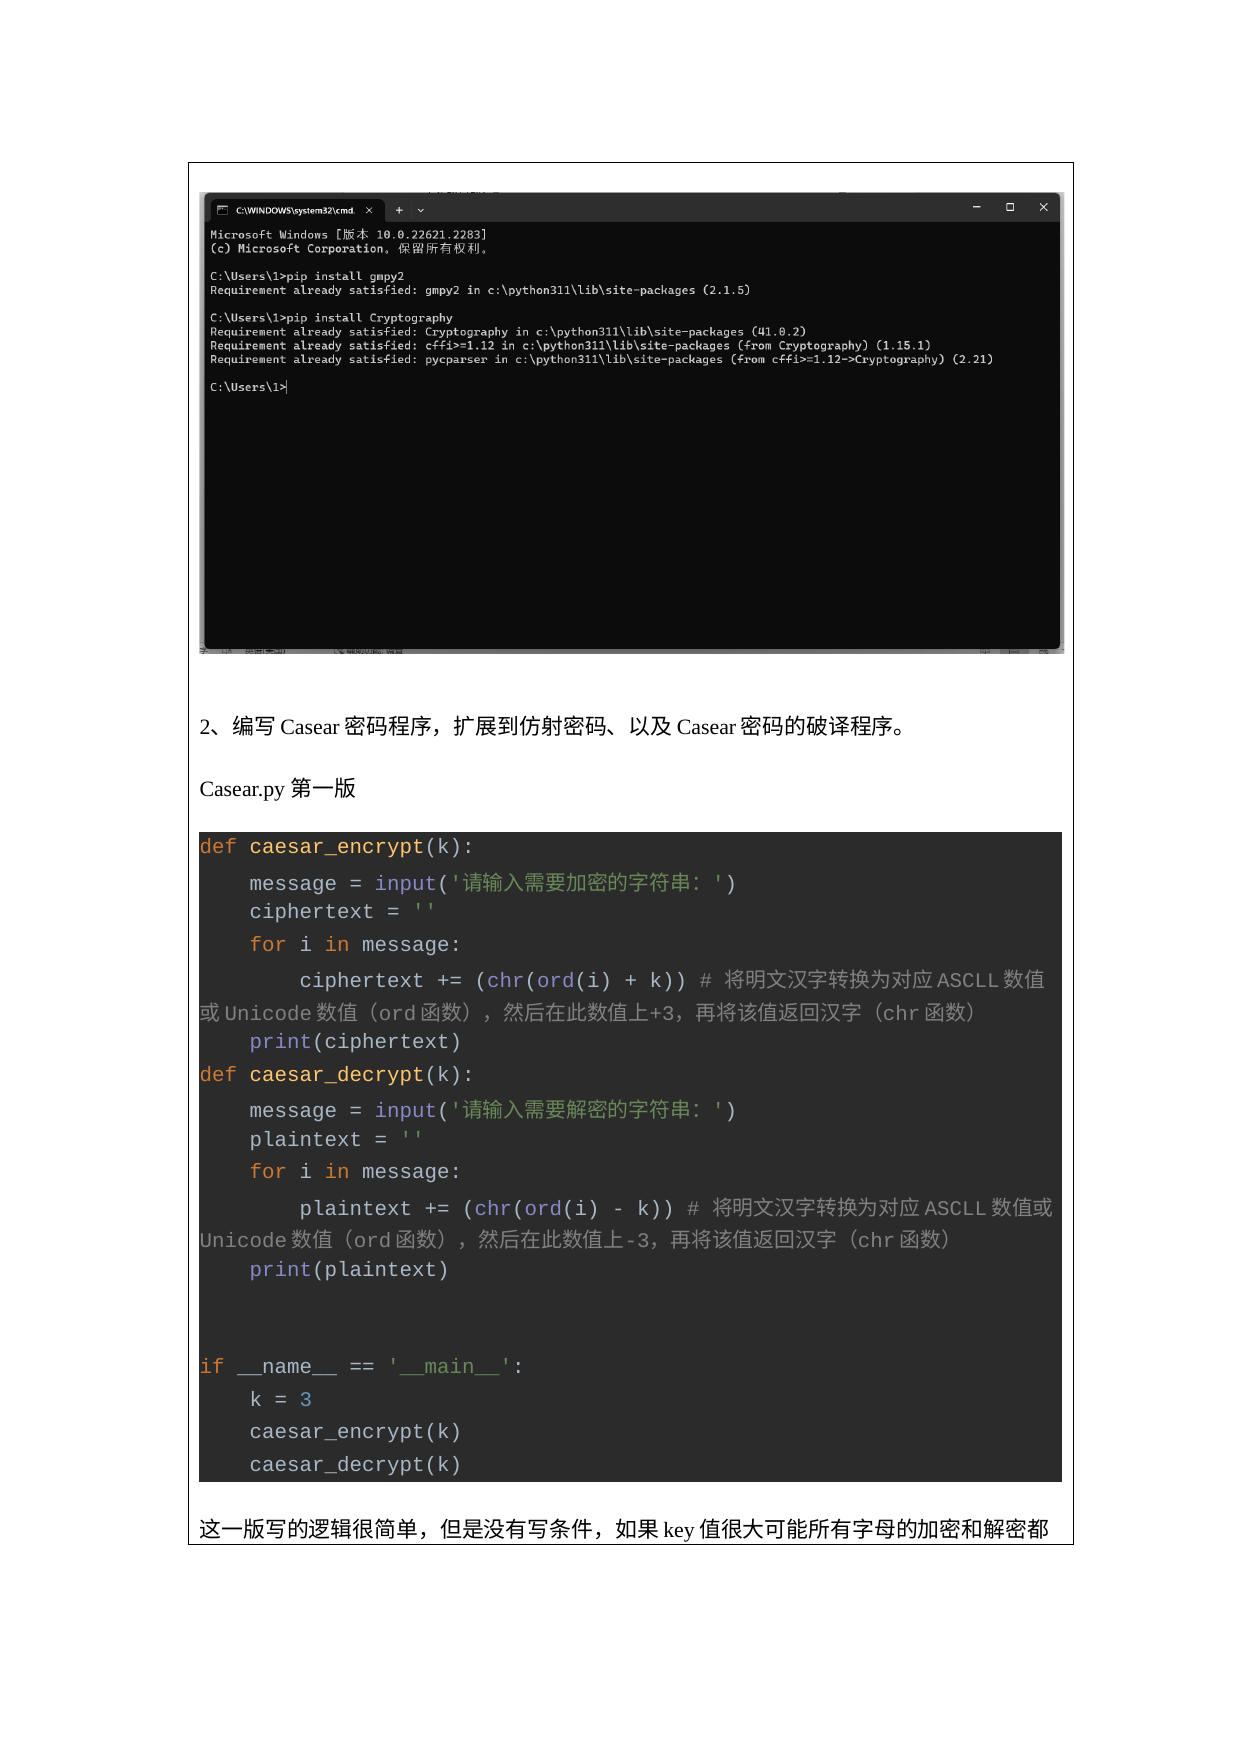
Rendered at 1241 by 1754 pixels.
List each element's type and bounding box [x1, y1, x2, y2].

table_cell [189, 163, 1073, 1544]
picture [199, 192, 1065, 654]
